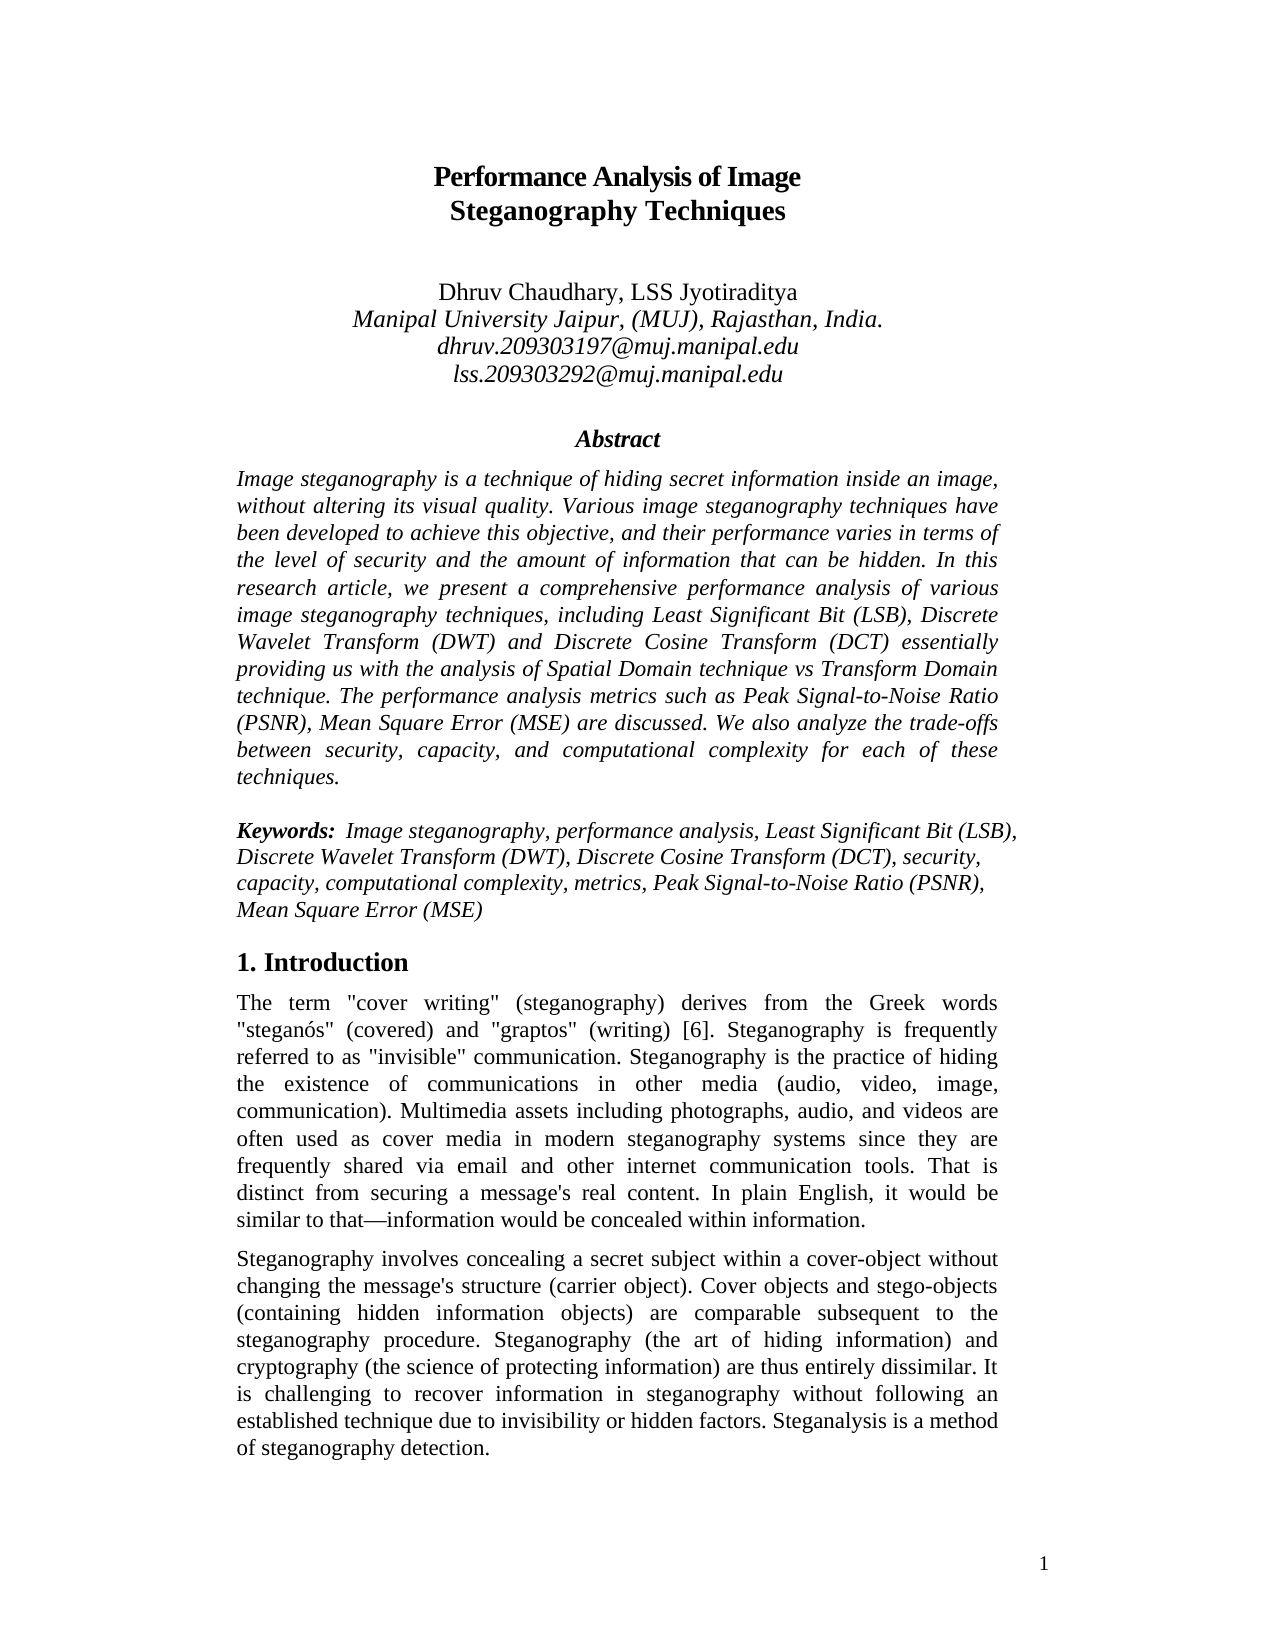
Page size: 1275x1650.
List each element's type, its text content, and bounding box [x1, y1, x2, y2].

text Discrete Wavelet Transform (DWT), Discrete Cosine Transform (DCT), security, [236, 843, 1162, 869]
text lss.209303292@muj.manipal.edu [381, 360, 854, 388]
text Steganography involves concealing a secret subject within a cover-object without changing the message's structure (carrier object). Cover objects and stego-objects (containing hidden information objects) are comparable subsequent to the steganography procedure. Steganography (the art of hiding information) and cryptography (the science of protecting information) are thus entirely dissimilar. It is challenging to recover information in steganography without following an established technique due to invisibility or hidden factors. Steganalysis is a method of steganography detection. [236, 1245, 999, 1461]
text Keywords: Image steganography, performance analysis, Least Significant Bit (LSB), [236, 817, 1162, 843]
text Abstract [381, 424, 854, 452]
text capacity, computational complexity, metrics, Peak Signal-to-Noise Ratio (PSNR), [236, 869, 1162, 896]
text The term "cover writing" (steganography) derives from the Greek words "steganós" (covered) and "graptos" (writing) [6]. Steganography is frequently referred to as "invisible" communication. Steganography is the practice of hiding the existence of communications in other media (audio, video, image, communication). Multimedia assets including photographs, audio, and videos are often used as cover media in modern steganography systems since they are frequently shared via email and other internet communication tools. That is distinct from securing a message's real content. In plain English, it would be similar to that—information would be concealed within information. [236, 989, 999, 1232]
subtitle Introduction [236, 946, 1162, 977]
text Image steganography is a technique of hiding secret information inside an image, without altering its visual quality. Various image steganography techniques have been developed to achieve this objective, and their performance varies in terms of the level of security and the amount of information that can be hidden. In this research article, we present a comprehensive performance analysis of various image steganography techniques, including Least Significant Bit (LSB), Discrete Wavelet Transform (DWT) and Discrete Cosine Transform (DCT) essentially providing us with the analysis of Spatial Domain technique vs Transform Domain technique. The performance analysis metrics such as Peak Signal-to-Noise Ratio (PSNR), Mean Square Error (MSE) are discussed. We also analyze the trade-offs between security, capacity, and computational complexity for each of these techniques. [236, 465, 999, 789]
text Performance Analysis of Image Steganography Techniques [381, 159, 854, 226]
text Dhruv Chaudhary, LSS Jyotiraditya [381, 278, 855, 306]
text Mean Square Error (MSE) [236, 896, 1162, 922]
text dhruv.209303197@muj.manipal.edu [381, 333, 854, 360]
text Manipal University Jaipur, (MUJ), Rajasthan, India. [292, 306, 943, 333]
